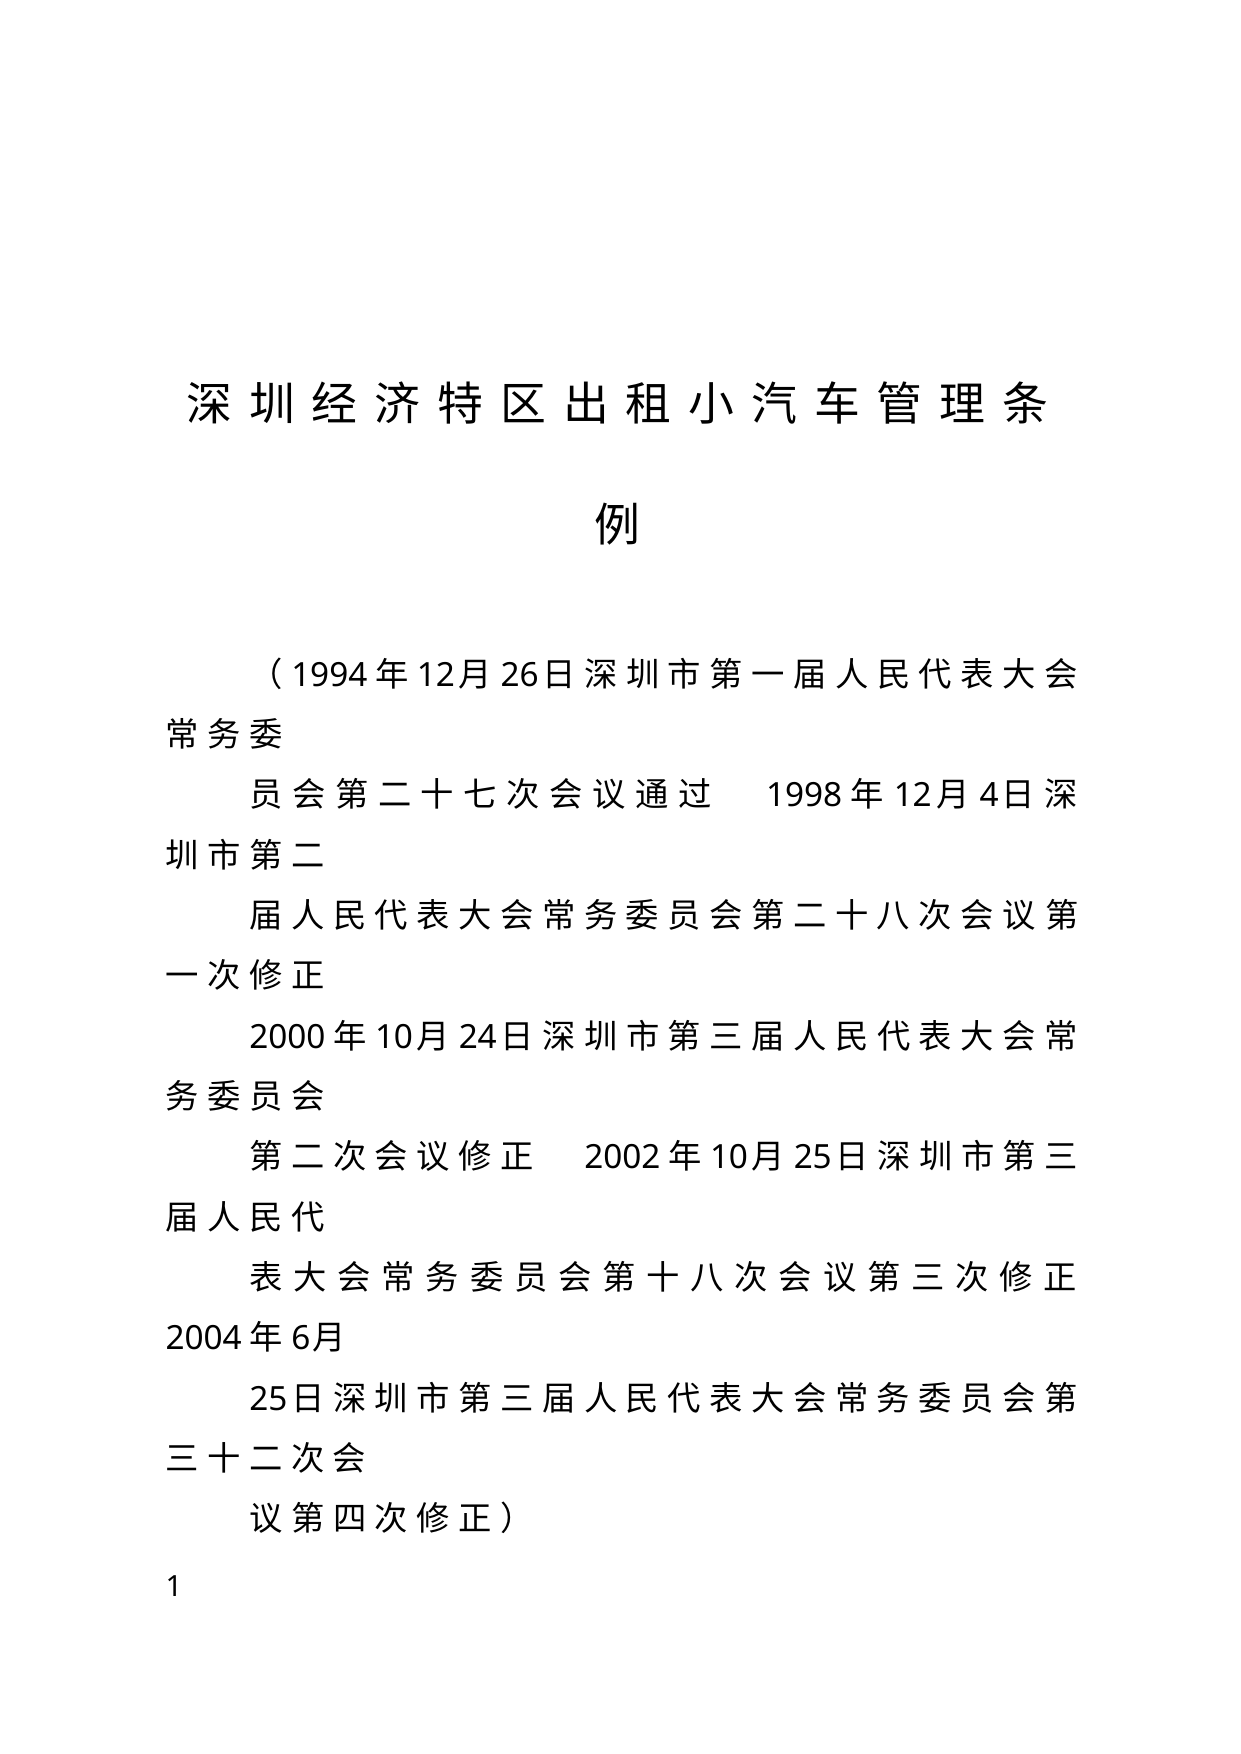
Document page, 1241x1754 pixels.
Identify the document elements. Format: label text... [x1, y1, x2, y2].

text 25日深圳市第三届人民代表大会常务委员会第三十二次会 [165, 1365, 1087, 1486]
text 届人民代表大会常务委员会第二十八次会议第一次修正 [165, 883, 1087, 1003]
text 议第四次修正） [165, 1486, 1087, 1546]
text 第二次会议修正 2002年10月25日深圳市第三届人民代 [165, 1124, 1087, 1245]
text （1994年12月26日深圳市第一届人民代表大会常务委 [165, 642, 1087, 762]
text 深圳经济特区出租小汽车管理条例 [165, 340, 1087, 581]
text 员会第二十七次会议通过 1998年12月4日深圳市第二 [165, 762, 1087, 883]
text 表大会常务委员会第十八次会议第三次修正 2004年6月 [165, 1245, 1087, 1365]
text 2000年10月24日深圳市第三届人民代表大会常务委员会 [165, 1003, 1087, 1124]
